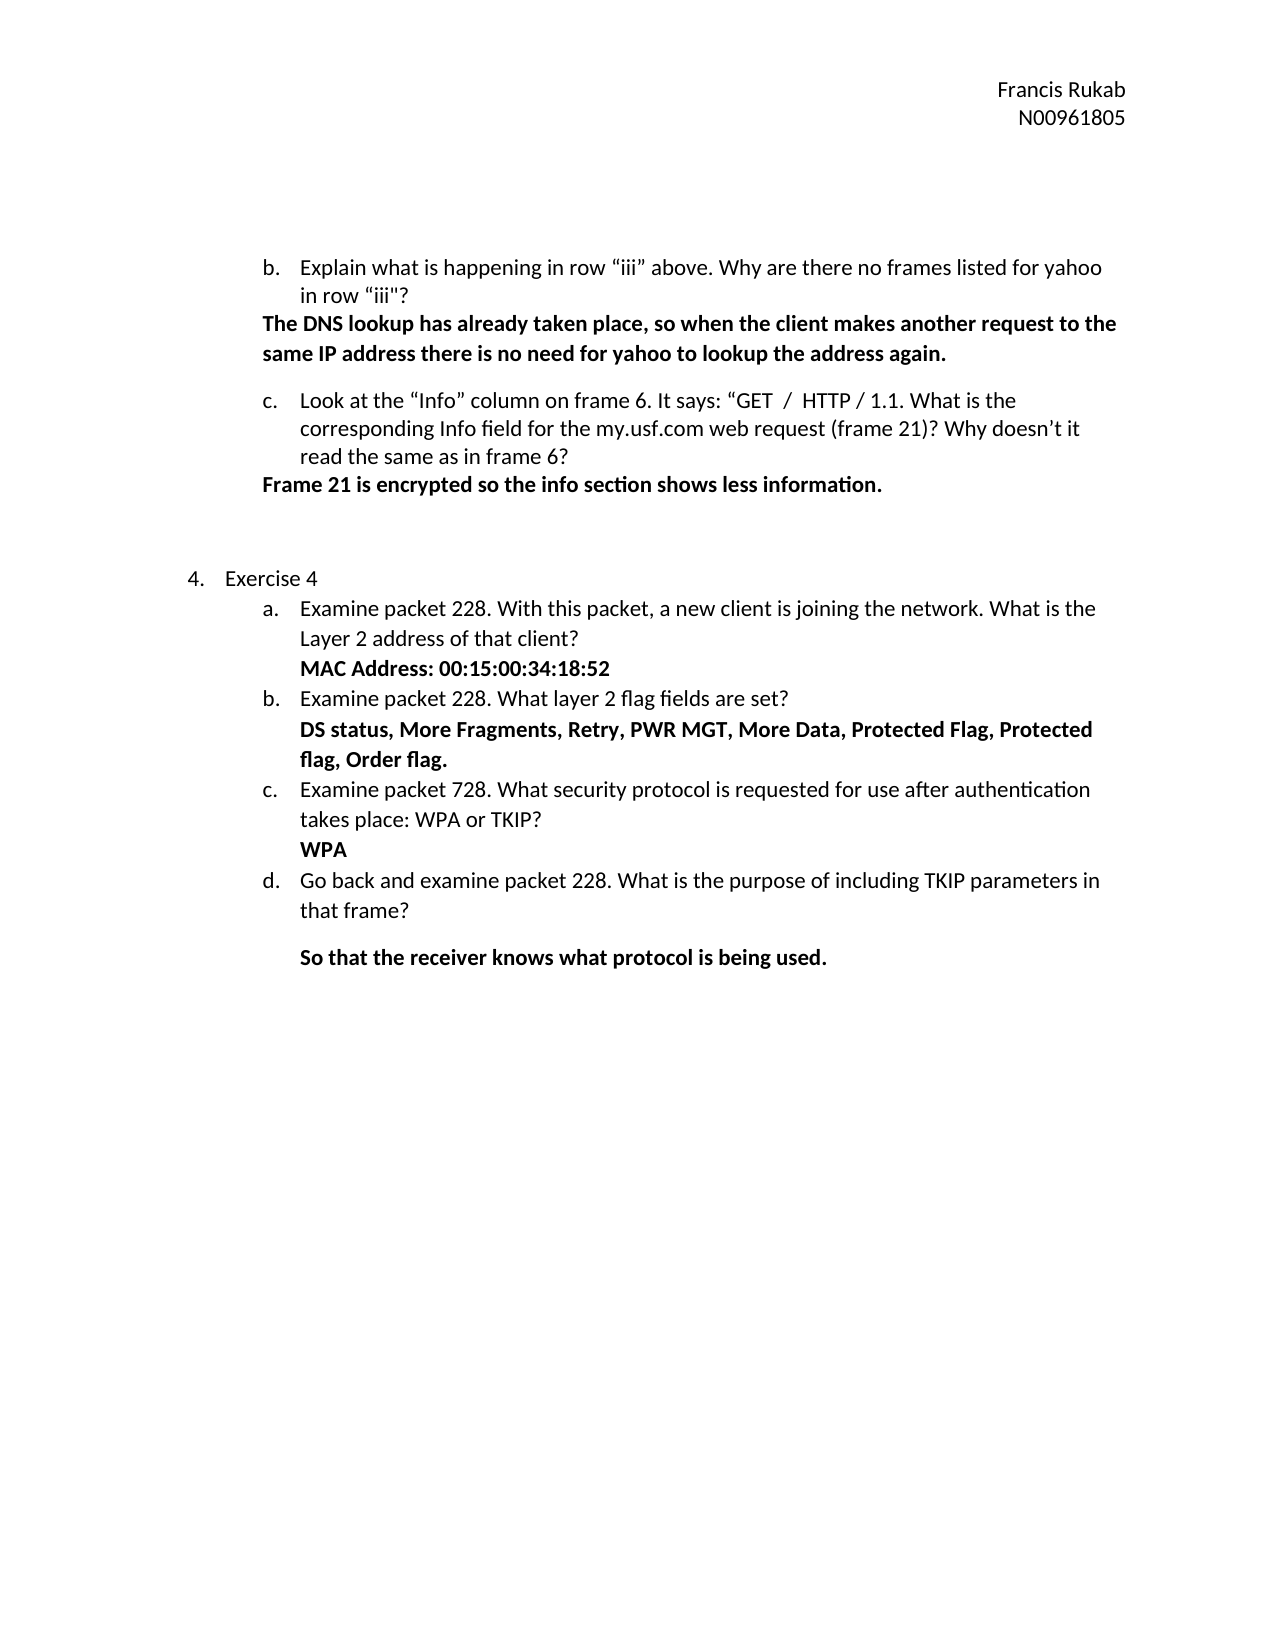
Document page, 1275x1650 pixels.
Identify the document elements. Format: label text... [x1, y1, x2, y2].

text Frame 21 is encrypted so the info section shows less information. [262, 470, 1125, 498]
list Go back and examine packet 228. What is the purpose of including TKIP parameters in that frame? [262, 866, 1125, 924]
list Examine packet 228. What layer 2 flag fields are set? [262, 684, 1125, 713]
list WPA [300, 836, 1125, 864]
text So that the receiver knows what protocol is being used. [300, 943, 1125, 971]
list Look at the “Info” column on frame 6. It says: “GET / HTTP / 1.1. What is the corresponding Info field for the my.usf.com web request (frame 21)? Why doesn’t it read the same as in frame 6? [262, 386, 1125, 470]
list Examine packet 228. With this packet, a new client is joining the network. What is the Layer 2 address of that client? [262, 594, 1125, 652]
list MAC Address: 00:15:00:34:18:52 [300, 654, 1125, 682]
list Explain what is happening in row “iii” above. Why are there no frames listed for yahoo in row “iii"? [262, 253, 1125, 309]
list Examine packet 728. What security protocol is requested for use after authentication takes place: WPA or TKIP? [262, 775, 1125, 833]
list Exercise 4 [187, 564, 1125, 592]
text The DNS lookup has already taken place, so when the client makes another request to the same IP address there is no need for yahoo to lookup the address again. [262, 309, 1125, 367]
list DS status, More Fragments, Retry, PWR MGT, More Data, Protected Flag, Protected flag, Order flag. [300, 715, 1125, 773]
